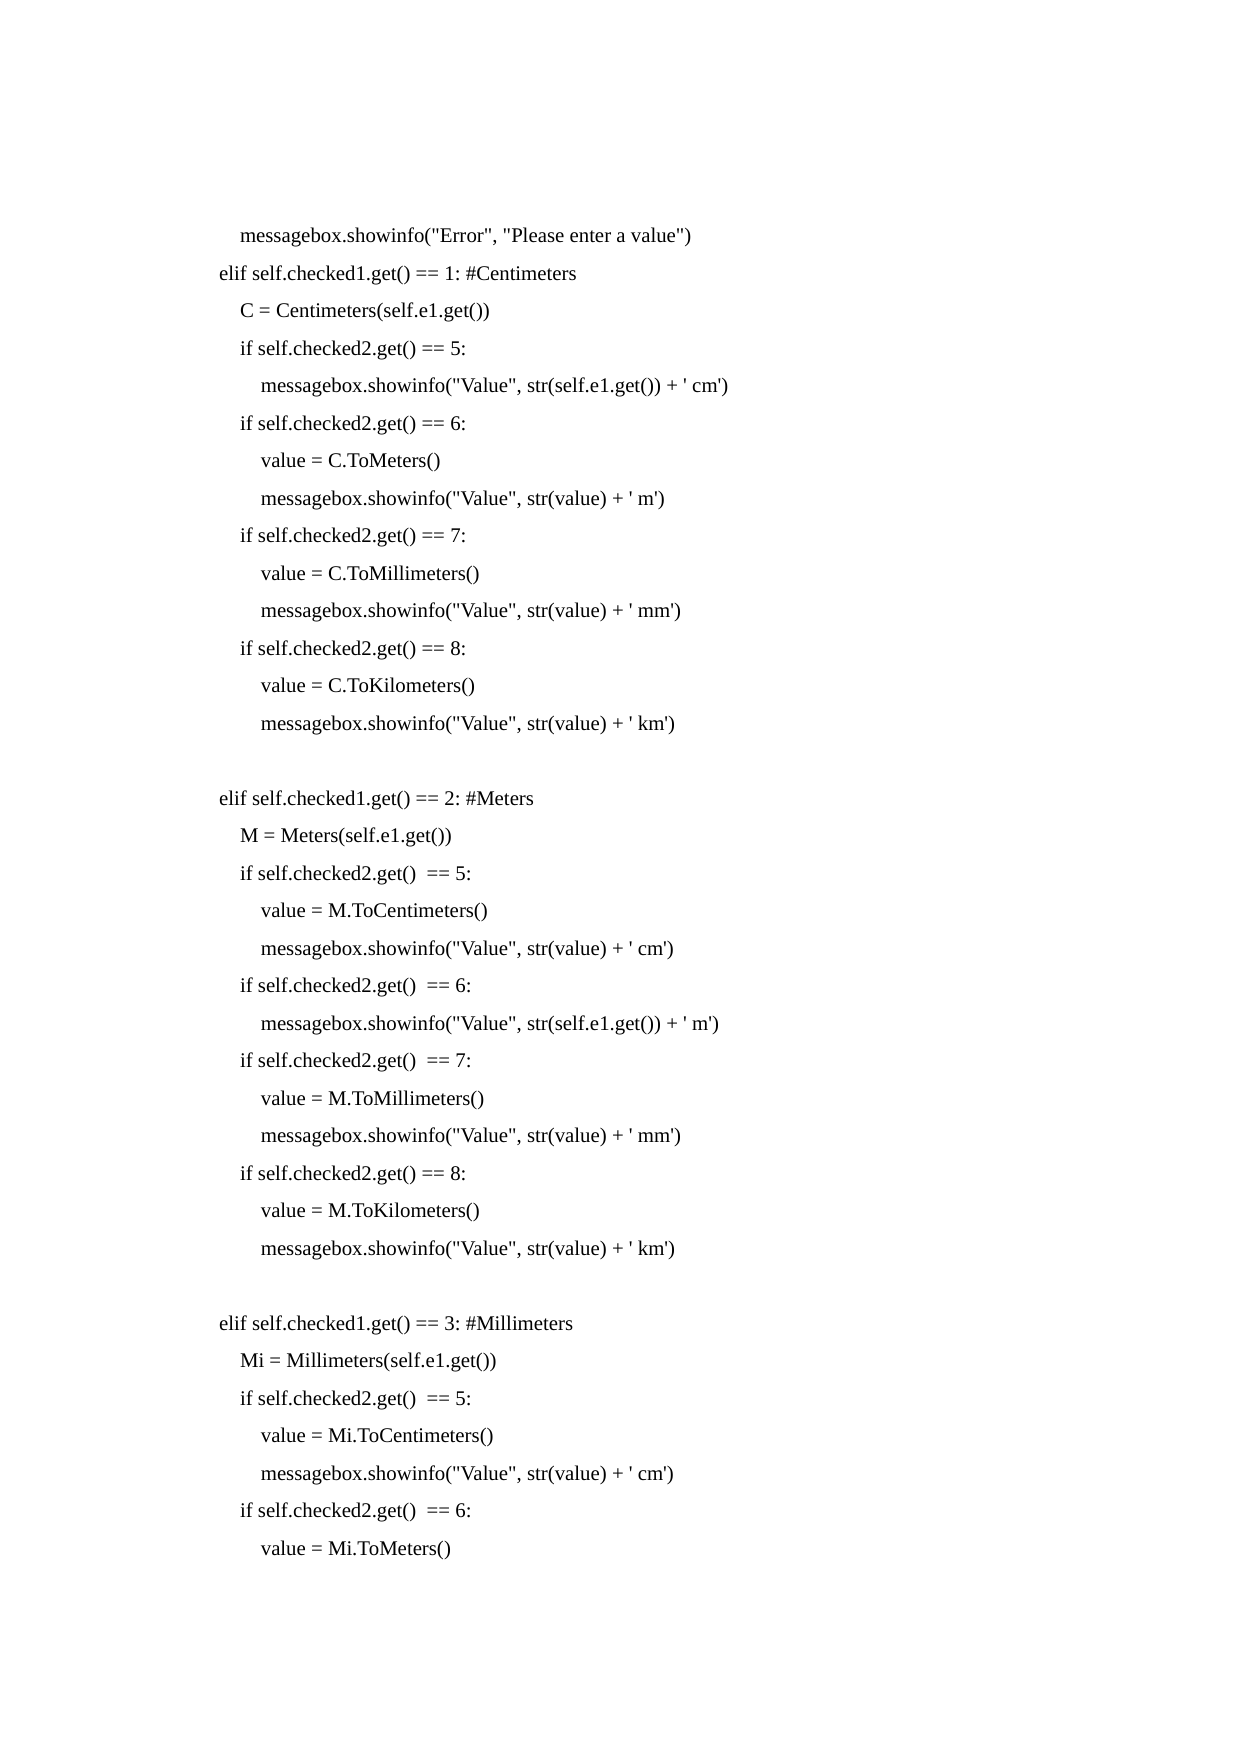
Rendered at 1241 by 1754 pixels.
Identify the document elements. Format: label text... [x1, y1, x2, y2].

text value = M.ToKilometers() [177, 1192, 1063, 1229]
text messagebox.showinfo("Value", str(value) + ' km') [177, 1229, 1063, 1267]
text messagebox.showinfo("Value", str(self.e1.get()) + ' cm') [177, 367, 1063, 404]
text messagebox.showinfo("Value", str(value) + ' cm') [177, 1454, 1063, 1492]
text value = M.ToCentimeters() [177, 892, 1063, 929]
text if self.checked2.get() == 5: [177, 854, 1063, 892]
text elif self.checked1.get() == 2: #Meters [177, 779, 1063, 817]
text if self.checked2.get() == 5: [177, 1379, 1063, 1417]
text messagebox.showinfo("Value", str(value) + ' mm') [177, 1117, 1063, 1154]
text value = C.ToKilometers() [177, 667, 1063, 704]
text if self.checked2.get() == 7: [177, 517, 1063, 554]
text messagebox.showinfo("Error", "Please enter a value") [177, 217, 1063, 254]
text value = Mi.ToMeters() [177, 1529, 1063, 1567]
text messagebox.showinfo("Value", str(self.e1.get()) + ' m') [177, 1004, 1063, 1042]
text M = Meters(self.e1.get()) [177, 817, 1063, 854]
text elif self.checked1.get() == 1: #Centimeters [177, 254, 1063, 292]
text C = Centimeters(self.e1.get()) [177, 292, 1063, 329]
text if self.checked2.get() == 6: [177, 1492, 1063, 1529]
text messagebox.showinfo("Value", str(value) + ' mm') [177, 592, 1063, 629]
text if self.checked2.get() == 7: [177, 1042, 1063, 1079]
text value = M.ToMillimeters() [177, 1079, 1063, 1117]
text value = C.ToMeters() [177, 442, 1063, 479]
text if self.checked2.get() == 6: [177, 967, 1063, 1004]
text value = C.ToMillimeters() [177, 554, 1063, 592]
text if self.checked2.get() == 8: [177, 629, 1063, 667]
text messagebox.showinfo("Value", str(value) + ' km') [177, 704, 1063, 742]
text elif self.checked1.get() == 3: #Millimeters [177, 1304, 1063, 1342]
text messagebox.showinfo("Value", str(value) + ' m') [177, 479, 1063, 517]
text if self.checked2.get() == 6: [177, 404, 1063, 442]
text Mi = Millimeters(self.e1.get()) [177, 1342, 1063, 1379]
text if self.checked2.get() == 5: [177, 329, 1063, 367]
text if self.checked2.get() == 8: [177, 1154, 1063, 1192]
text messagebox.showinfo("Value", str(value) + ' cm') [177, 929, 1063, 967]
text value = Mi.ToCentimeters() [177, 1417, 1063, 1454]
